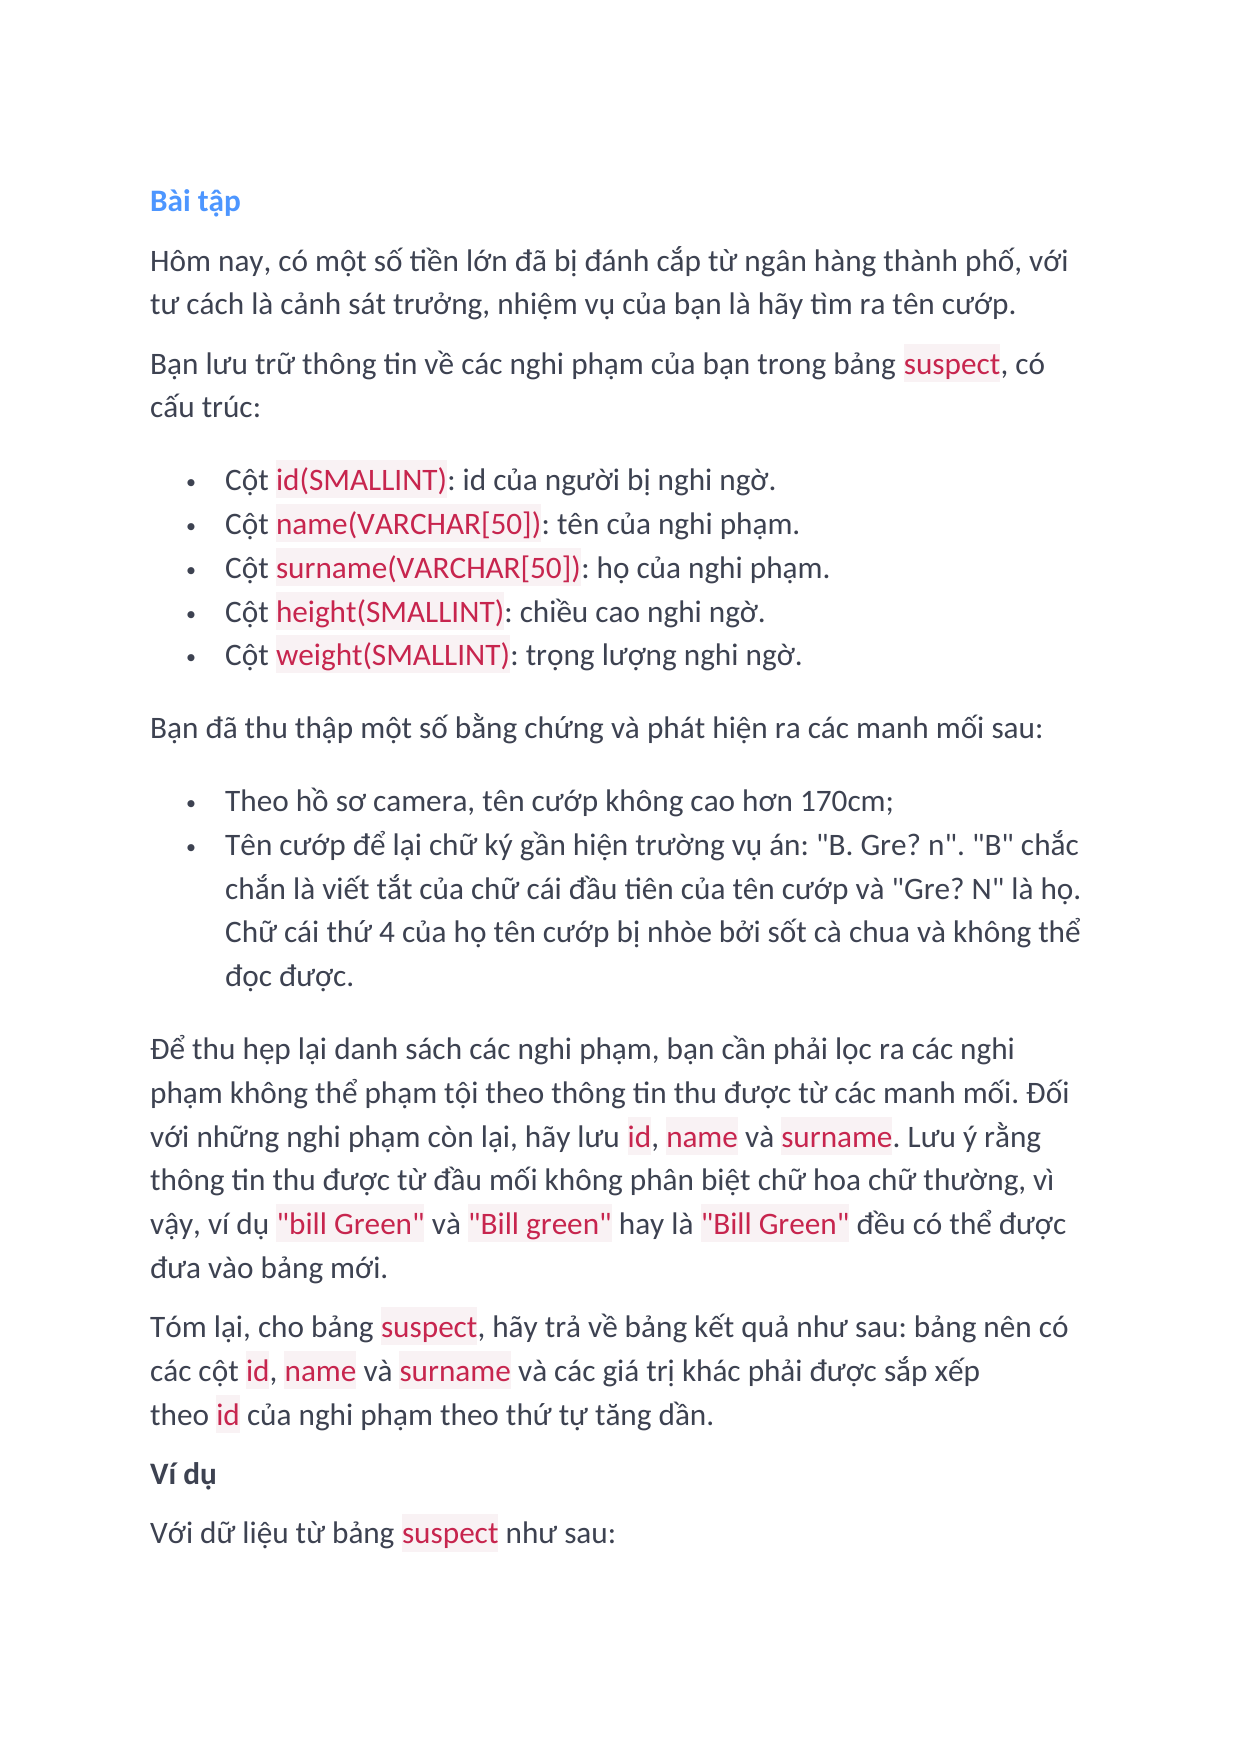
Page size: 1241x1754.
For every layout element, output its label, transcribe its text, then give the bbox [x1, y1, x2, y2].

text Với dữ liệu từ bảng suspect như sau: [150, 1513, 1090, 1552]
list Cột weight(SMALLINT): trọng lượng nghi ngờ. [510, 635, 1090, 673]
list Cột weight(SMALLINT): trọng lượng nghi ngờ. [187, 635, 276, 673]
text Ví dụ [150, 1454, 1090, 1492]
list Cột height(SMALLINT): chiều cao nghi ngờ. [504, 592, 1090, 630]
text Tóm lại, cho bảng suspect, hãy trả về bảng kết quả như sau: bảng nên có các cột id, name và surname và các giá trị khác phải được sắp xếp theo id của nghi phạm theo thứ tự tăng dần. [150, 1307, 1090, 1433]
list Cột name(VARCHAR[50]): tên của nghi phạm. [187, 504, 276, 542]
list Cột height(SMALLINT): chiều cao nghi ngờ. [187, 592, 276, 630]
text Bạn lưu trữ thông tin về các nghi phạm của bạn trong bảng suspect, có cấu trúc: [150, 344, 1090, 426]
list Tên cướp để lại chữ ký gần hiện trường vụ án: "B. Gre? n". "B" chắc chắn là viết tắt của chữ cái đầu tiên của tên cướp và "Gre? N" là họ. Chữ cái thứ 4 của họ tên cướp bị nhòe bởi sốt cà chua và không thể đọc được. [187, 825, 1090, 994]
list Cột id(SMALLINT): id của người bị nghi ngờ. [447, 460, 1090, 498]
list Cột surname(VARCHAR[50]): họ của nghi phạm. [187, 548, 276, 586]
text Bạn đã thu thập một số bằng chứng và phát hiện ra các manh mối sau: [150, 708, 1090, 746]
list Cột name(VARCHAR[50]): tên của nghi phạm. [541, 504, 1090, 542]
list Cột surname(VARCHAR[50]): họ của nghi phạm. [581, 548, 1090, 586]
text Hôm nay, có một số tiền lớn đã bị đánh cắp từ ngân hàng thành phố, với tư cách là cảnh sát trưởng, nhiệm vụ của bạn là hãy tìm ra tên cướp. [150, 241, 1090, 322]
list Theo hồ sơ camera, tên cướp không cao hơn 170cm; [187, 781, 1090, 819]
list Cột id(SMALLINT): id của người bị nghi ngờ. [187, 460, 276, 498]
text Để thu hẹp lại danh sách các nghi phạm, bạn cần phải lọc ra các nghi phạm không thể phạm tội theo thông tin thu được từ các manh mối. Đối với những nghi phạm còn lại, hãy lưu id, name và surname. Lưu ý rằng thông tin thu được từ đầu mối không phân biệt chữ hoa chữ thường, vì vậy, ví dụ "bill Green" và "Bill green" hay là "Bill Green" đều có thể được đưa vào bảng mới. [150, 1029, 1090, 1286]
text Bài tập [150, 181, 1090, 219]
